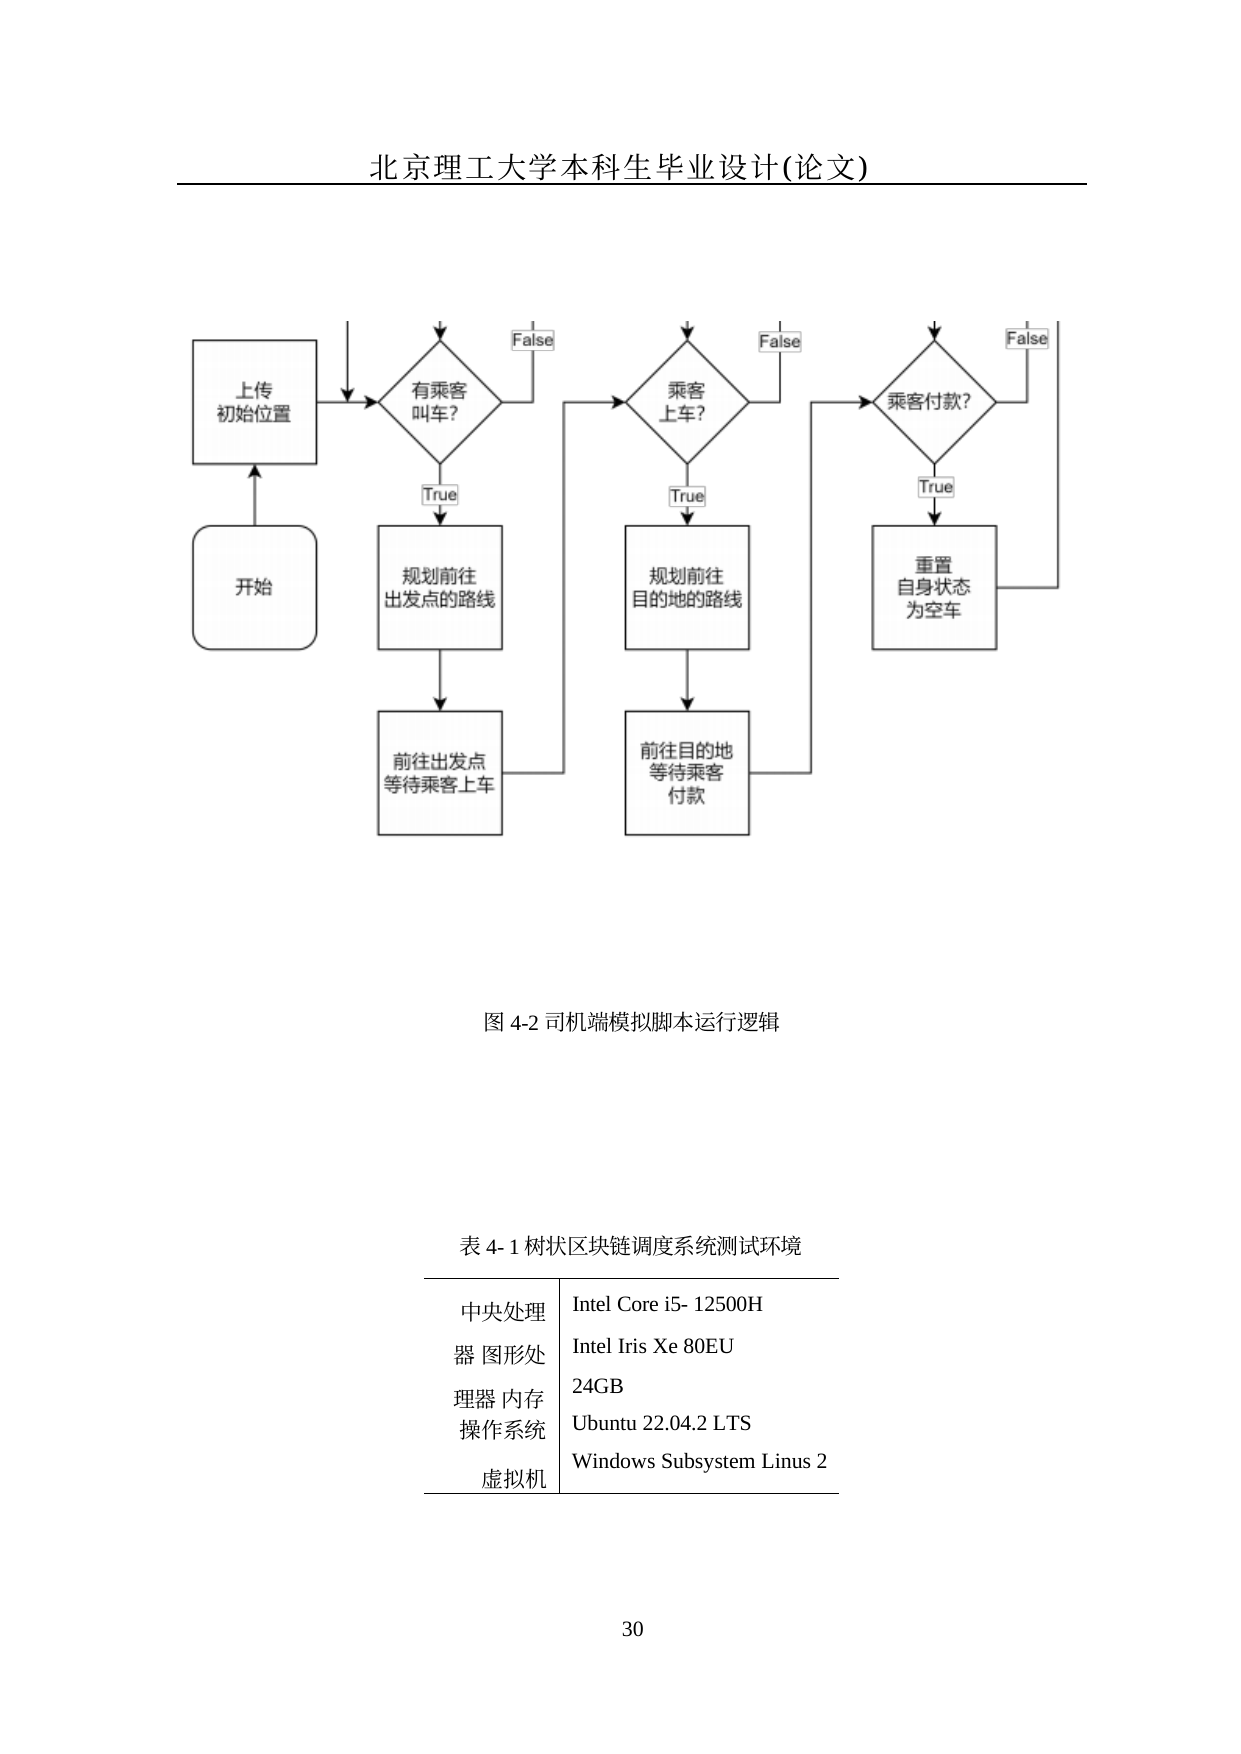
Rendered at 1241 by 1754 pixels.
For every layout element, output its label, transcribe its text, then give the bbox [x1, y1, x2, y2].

picture [177, 321, 1087, 853]
table_header Intel Core i5- 12500H Intel Iris Xe 80EU 24GB Ubuntu 22.04.2 LTS Windows Subsystem Linus 2 [560, 1279, 839, 1493]
table_header 中央处理器 图形处理器 内存 操作系统 虚拟机 [424, 1279, 559, 1493]
text 表 4- 1 树状区块链调度系统测试环境 [459, 1231, 1087, 1260]
text 图 4-2 司机端模拟脚本运行逻辑 [483, 1007, 1087, 1036]
